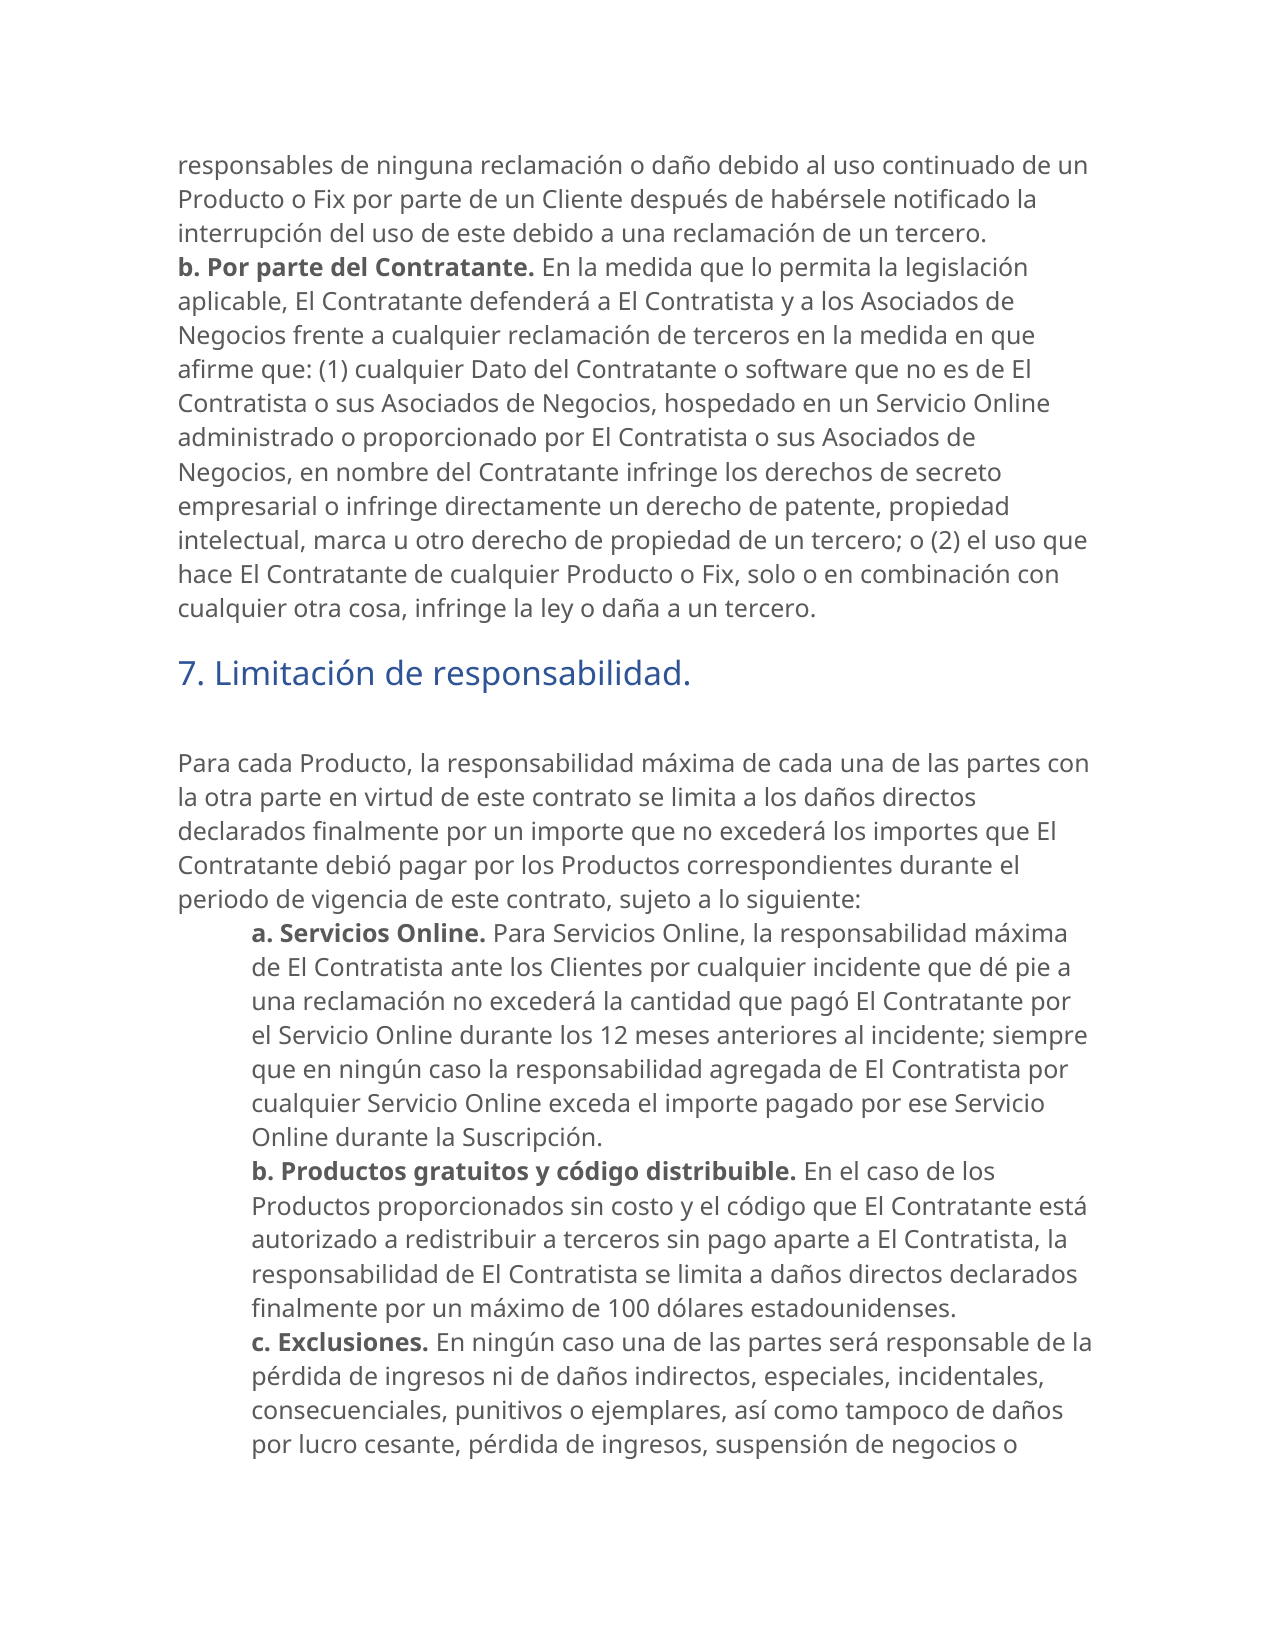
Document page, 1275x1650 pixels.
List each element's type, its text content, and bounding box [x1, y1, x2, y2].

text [177, 148, 1098, 250]
text Para cada Producto, la responsabilidad máxima de cada una de las partes con la otra parte en virtud de este contrato se limita a los daños directos declarados finalmente por un importe que no excederá los importes que El Contratante debió pagar por los Productos correspondientes durante el periodo de vigencia de este contrato, sujeto a lo siguiente: [177, 745, 1098, 916]
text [251, 1324, 1098, 1461]
subtitle 7. Limitación de responsabilidad. [177, 649, 1098, 695]
text b. Productos gratuitos y código distribuible. En el caso de los Productos proporcionados sin costo y el código que El Contratante está autorizado a redistribuir a terceros sin pago aparte a El Contratista, la responsabilidad de El Contratista se limita a daños directos declarados finalmente por un máximo de 100 dólares estadounidenses. [251, 1154, 1098, 1324]
text a. Servicios Online. Para Servicios Online, la responsabilidad máxima de El Contratista ante los Clientes por cualquier incidente que dé pie a una reclamación no excederá la cantidad que pagó El Contratante por el Servicio Online durante los 12 meses anteriores al incidente; siempre que en ningún caso la responsabilidad agregada de El Contratista por cualquier Servicio Online exceda el importe pagado por ese Servicio Online durante la Suscripción. [251, 916, 1098, 1154]
text b. Por parte del Contratante. En la medida que lo permita la legislación aplicable, El Contratante defenderá a El Contratista y a los Asociados de Negocios frente a cualquier reclamación de terceros en la medida en que afirme que: (1) cualquier Dato del Contratante o software que no es de El Contratista o sus Asociados de Negocios, hospedado en un Servicio Online administrado o proporcionado por El Contratista o sus Asociados de Negocios, en nombre del Contratante infringe los derechos de secreto empresarial o infringe directamente un derecho de patente, propiedad intelectual, marca u otro derecho de propiedad de un tercero; o (2) el uso que hace El Contratante de cualquier Producto o Fix, solo o en combinación con cualquier otra cosa, infringe la ley o daña a un tercero. [177, 250, 1098, 624]
